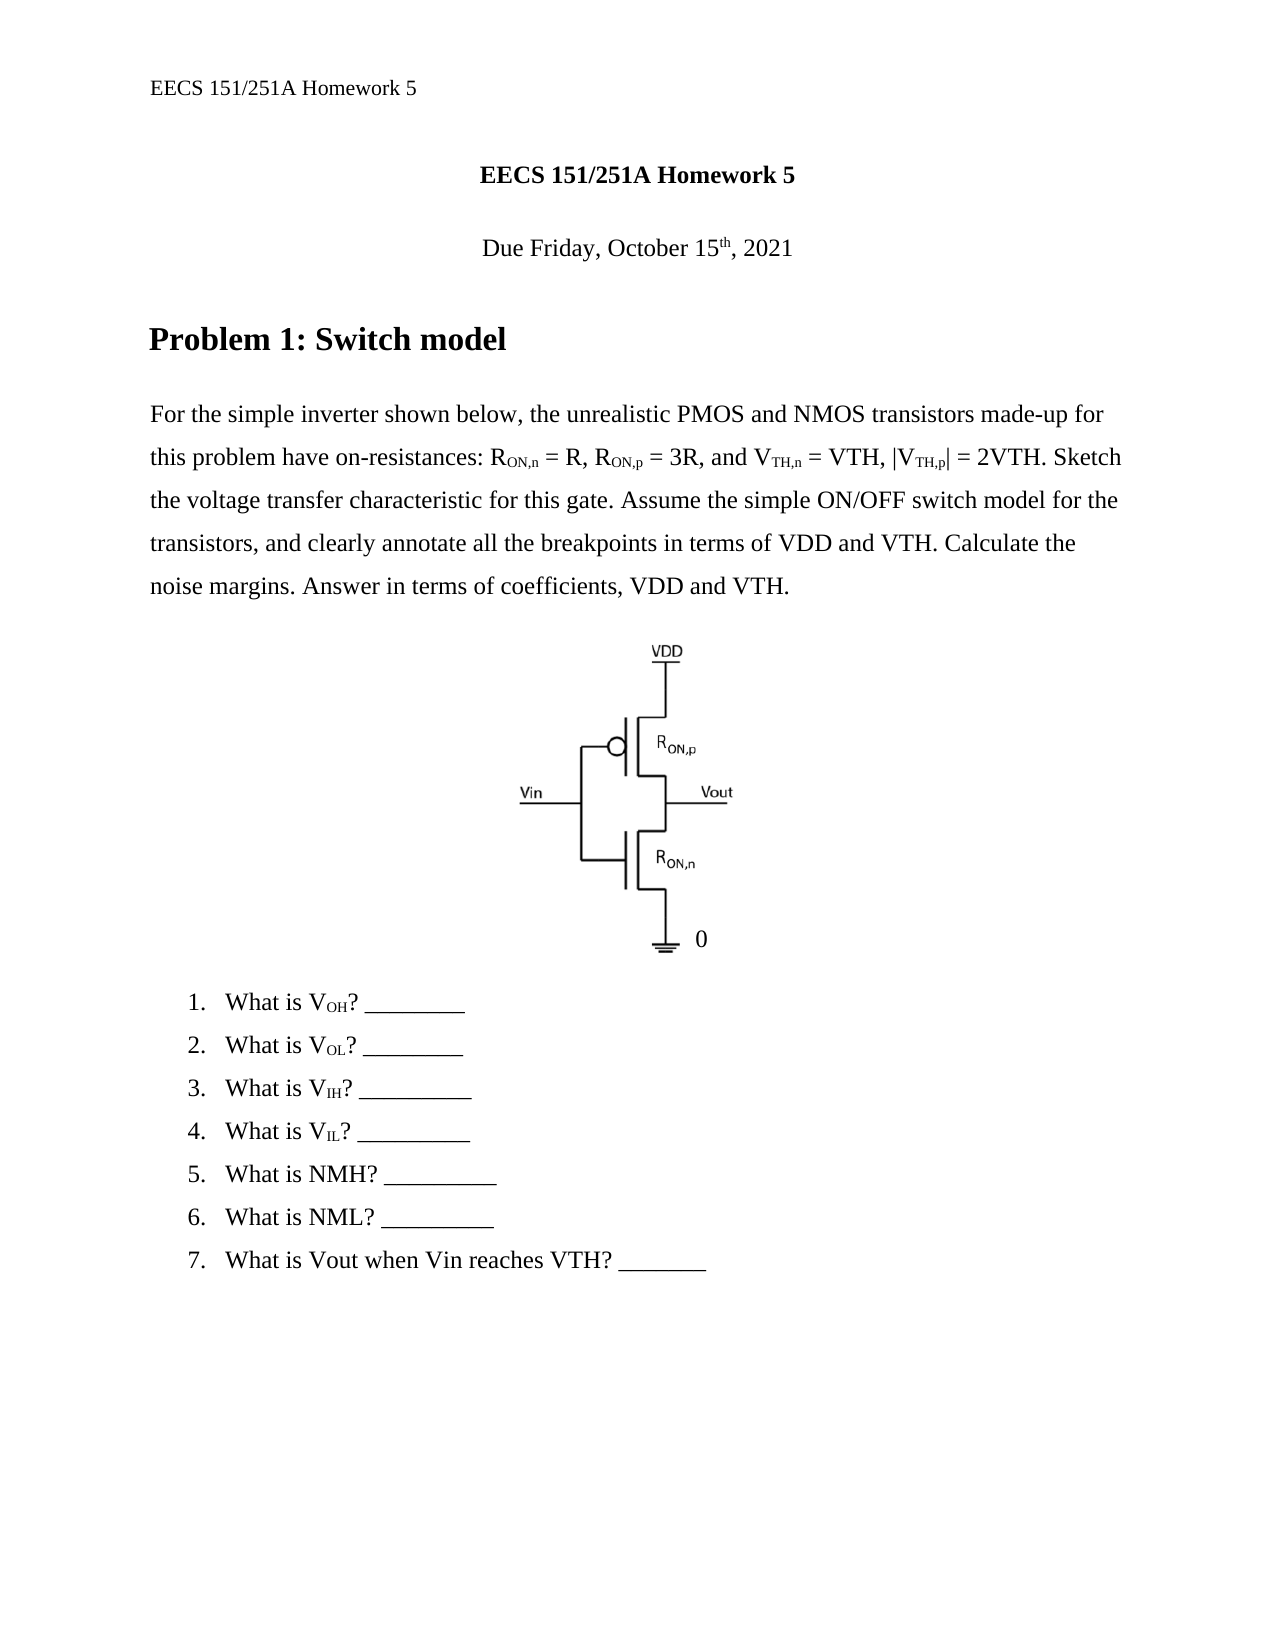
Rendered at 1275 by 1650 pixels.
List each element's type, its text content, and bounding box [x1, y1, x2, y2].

subtitle Problem 1: Switch model [148, 320, 1125, 358]
list What is NMH? _________ [187, 1159, 1125, 1188]
list What is VOH? ________ [187, 987, 1125, 1015]
list What is NML? _________ [187, 1202, 1125, 1231]
text For the simple inverter shown below, the unrealistic PMOS and NMOS transistors made-up for this problem have on-resistances: RON,n = R, RON,p = 3R, and VTH,n = VTH, |VTH,p| = 2VTH. Sketch the voltage transfer characteristic for this gate. Assume the simple ON/OFF switch model for the transistors, and clearly annotate all the breakpoints in terms of VDD and VTH. Calculate the noise margins. Answer in terms of coefficients, VDD and VTH. [150, 399, 1125, 600]
list What is Vout when Vin reaches VTH? _______ [187, 1245, 1125, 1274]
text Due Friday, October 15th, 2021 [150, 233, 1125, 262]
list What is VOL? ________ [187, 1030, 1125, 1058]
list What is VIL? _________ [187, 1116, 1125, 1145]
text EECS 151/251A Homework 5 [150, 161, 1125, 189]
list What is VIH? _________ [187, 1073, 1125, 1102]
picture [471, 614, 804, 973]
